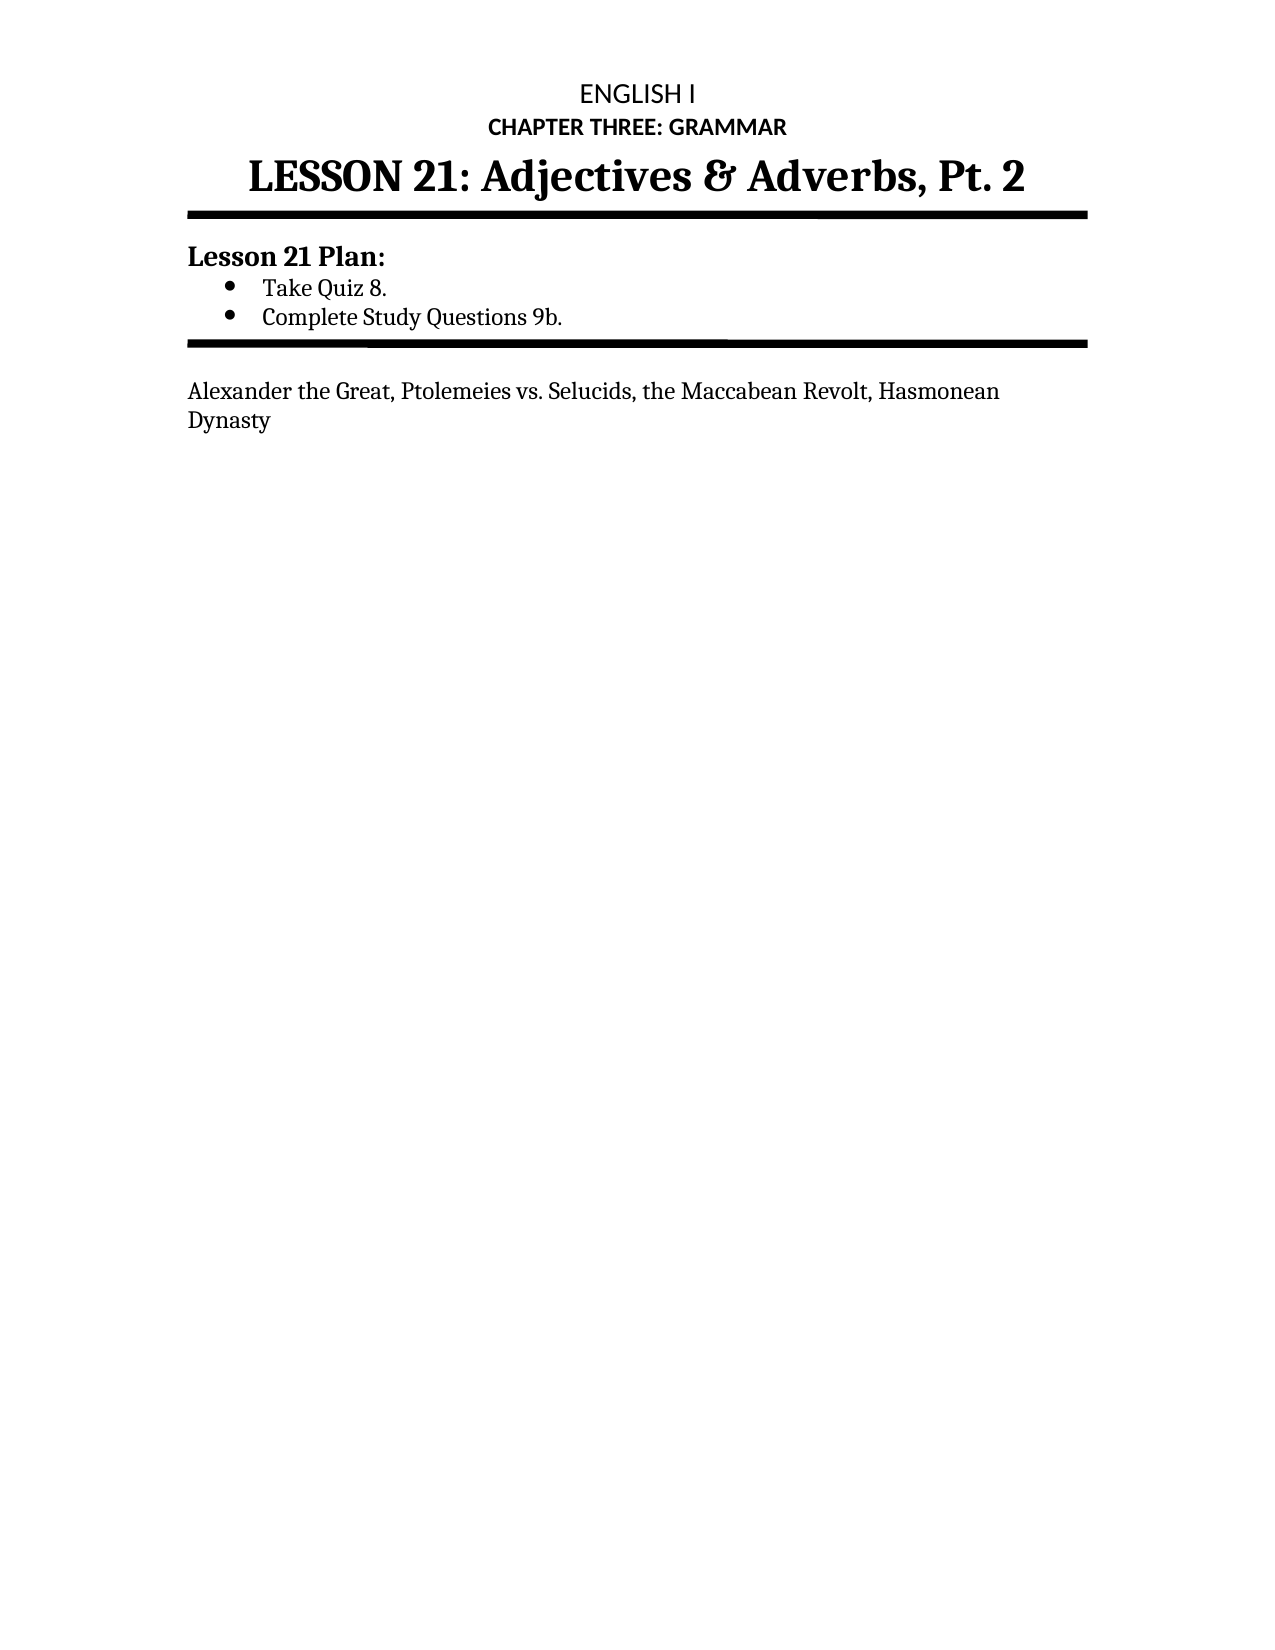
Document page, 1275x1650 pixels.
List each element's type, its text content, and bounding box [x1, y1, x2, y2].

text Alexander the Great, Ptolemeies vs. Selucids, the Maccabean Revolt, Hasmonean Dynasty [187, 377, 1087, 434]
subtitle LESSON 21: Adjectives & Adverbs, Pt. 2 [187, 150, 1087, 203]
text Take Quiz 8. [225, 274, 1087, 303]
text Lesson 21 Plan: [187, 240, 1087, 274]
text Complete Study Questions 9b. [225, 303, 1087, 331]
